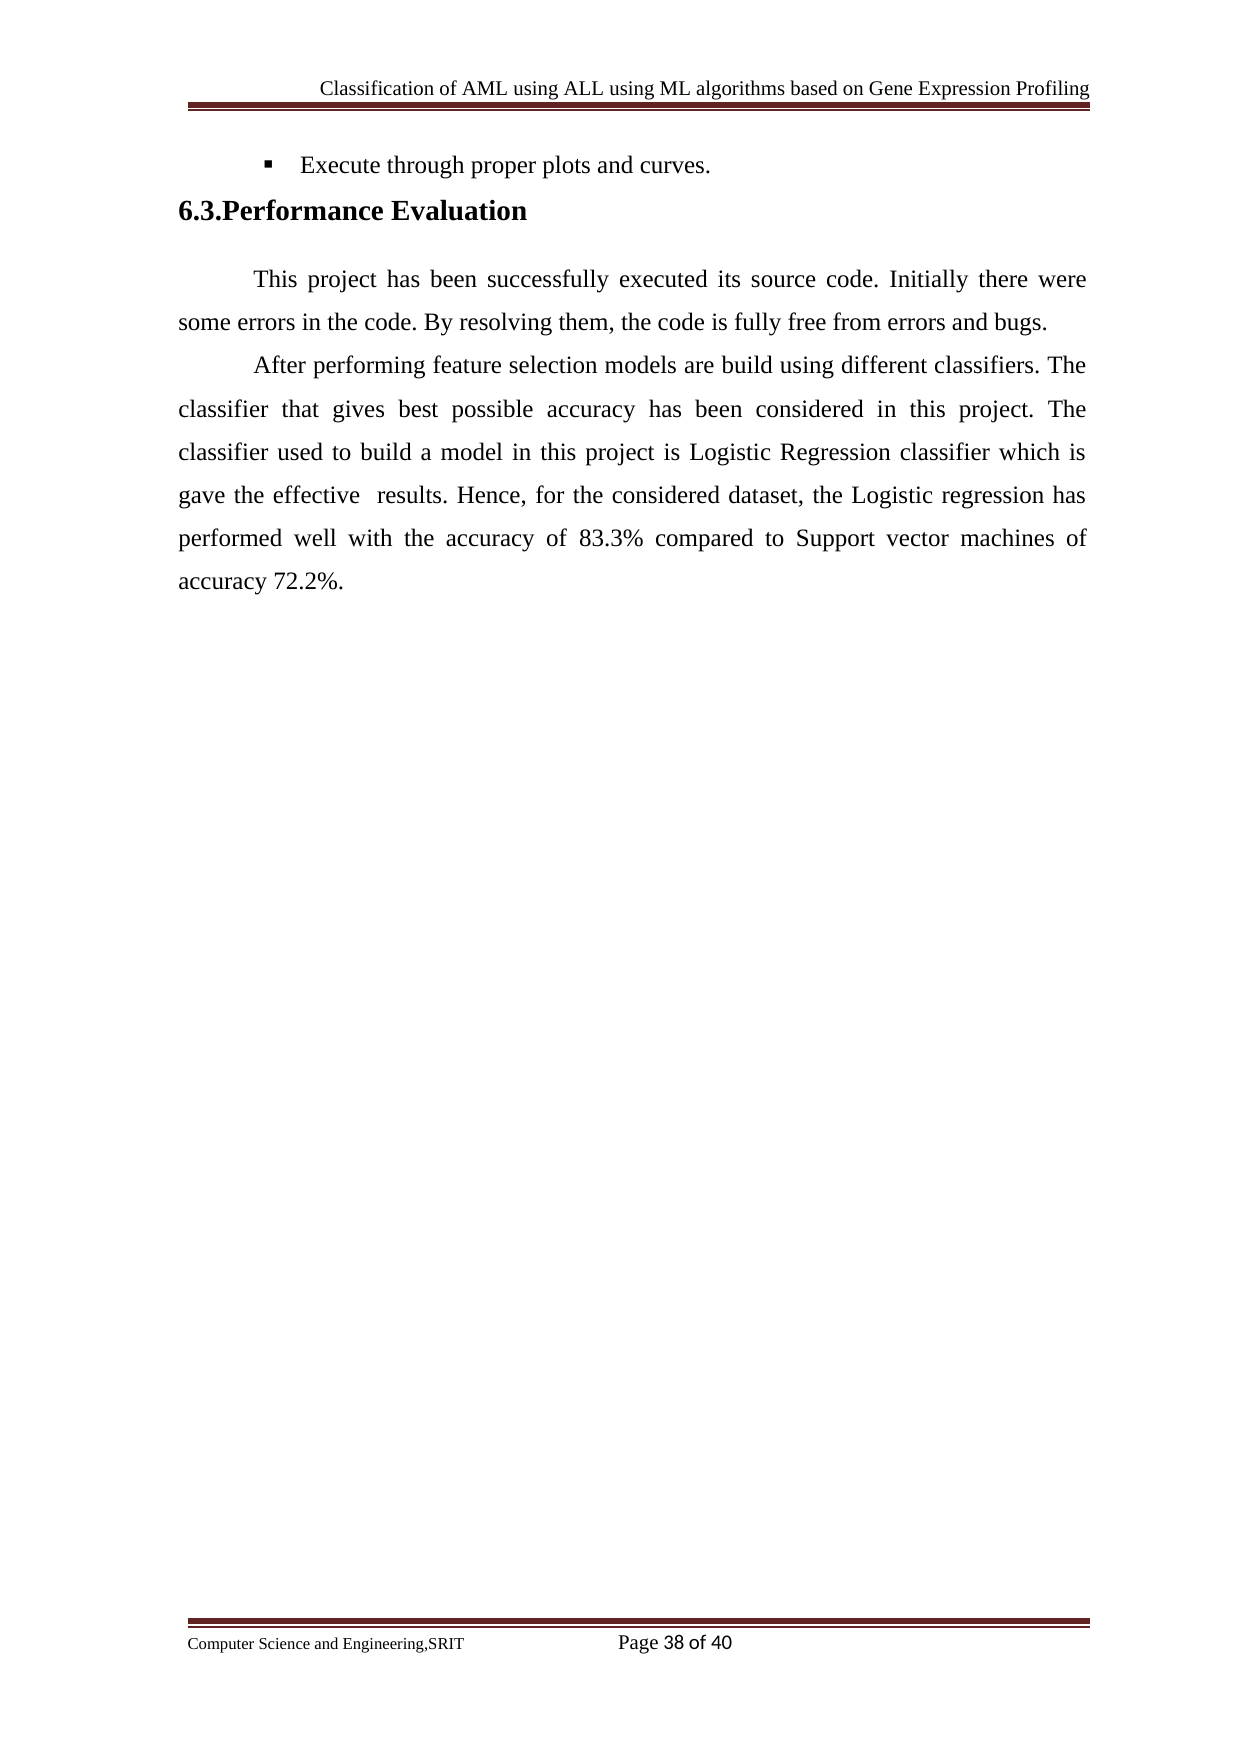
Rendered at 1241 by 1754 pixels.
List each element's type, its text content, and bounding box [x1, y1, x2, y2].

text This project has been successfully executed its source code. Initially there were some errors in the code. By resolving them, the code is fully free from errors and bugs. [178, 264, 1087, 336]
text 6.3.Performance Evaluation [178, 193, 1087, 227]
list Execute through proper plots and curves. [262, 150, 1087, 179]
text After performing feature selection models are build using different classifiers. The classifier that gives best possible accuracy has been considered in this project. The classifier used to build a model in this project is Logistic Regression classifier which is gave the effective results. Hence, for the considered dataset, the Logistic regression has performed well with the accuracy of 83.3% compared to Support vector machines of accuracy 72.2%. [178, 351, 1087, 595]
